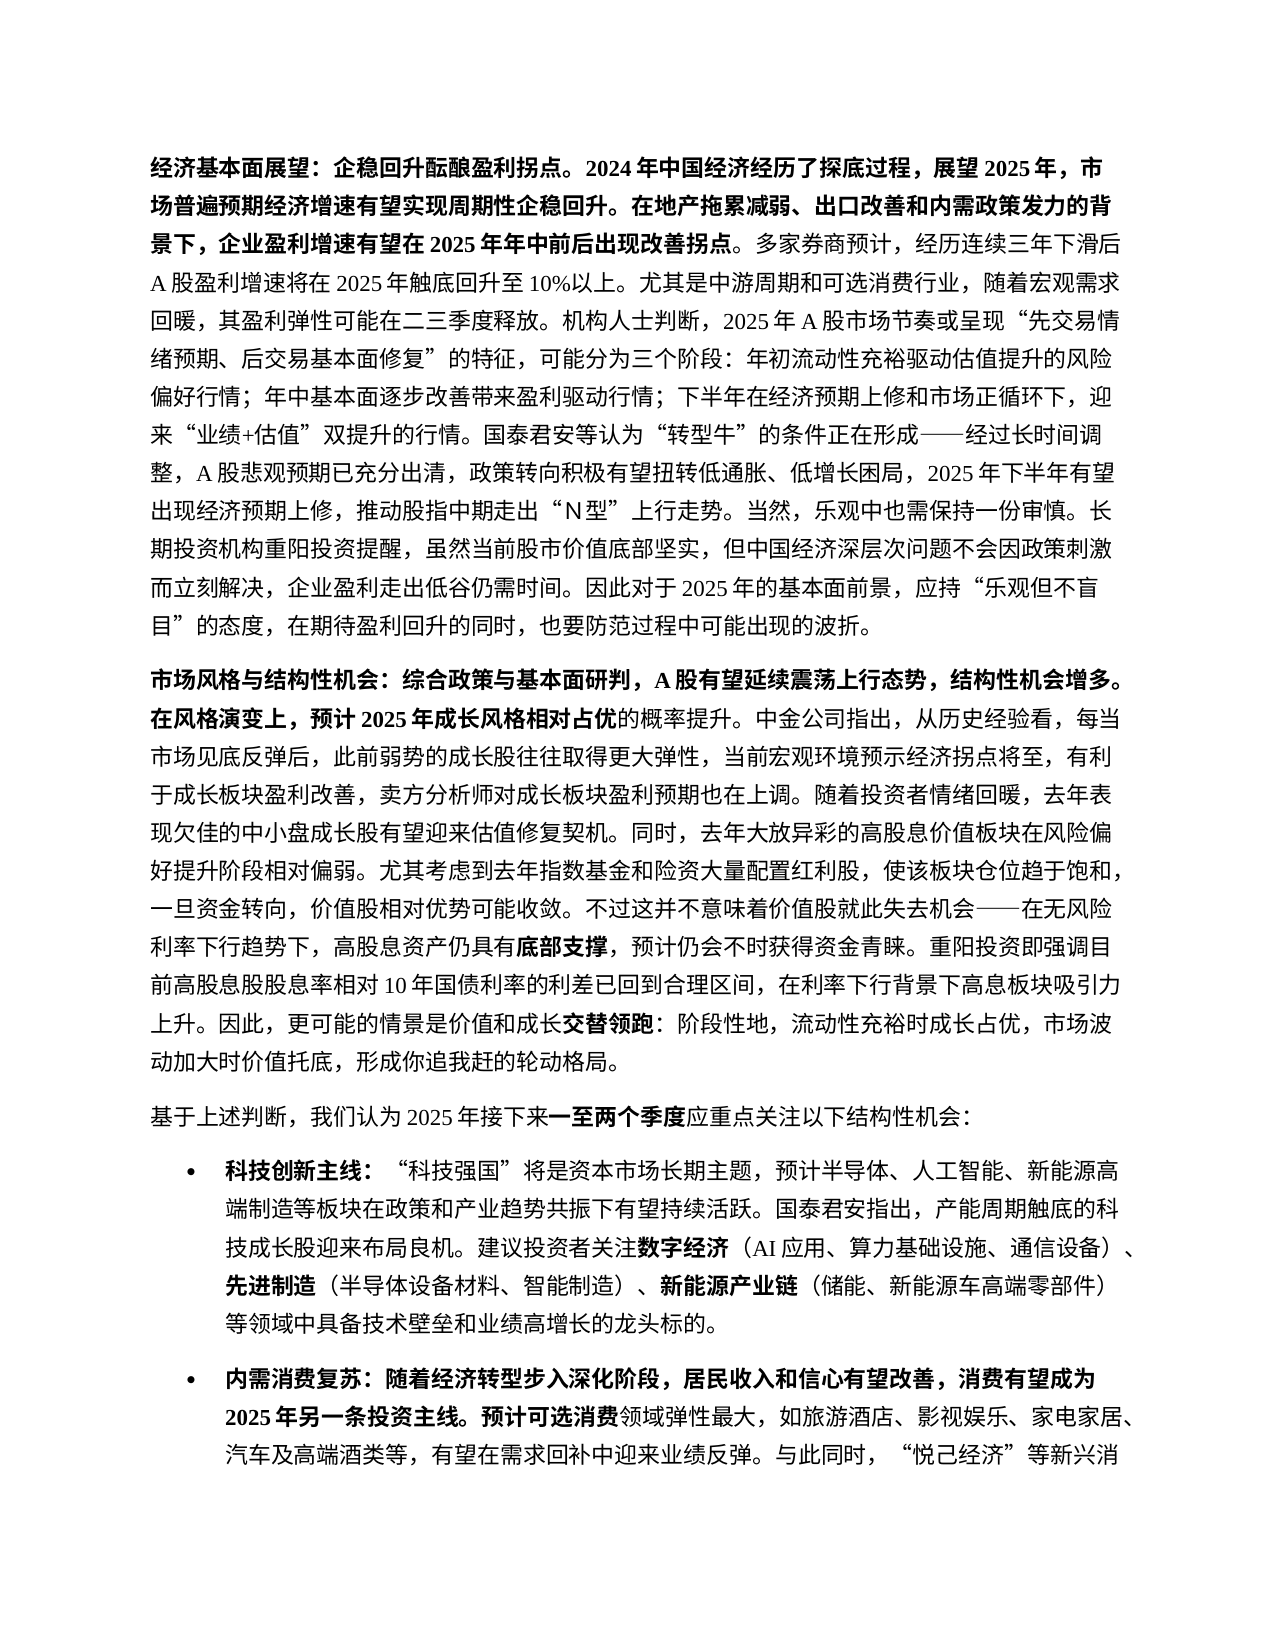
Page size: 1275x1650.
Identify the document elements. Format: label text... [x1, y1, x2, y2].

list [187, 1360, 1125, 1470]
text 经济基本面展望：企稳回升酝酿盈利拐点。2024年中国经济经历了探底过程，展望2025年，市场普遍预期经济增速有望实现周期性企稳回升。在地产拖累减弱、出口改善和内需政策发力的背景下，企业盈利增速有望在2025年年中前后出现改善拐点。多家券商预计，经历连续三年下滑后A股盈利增速将在2025年触底回升至10%以上。尤其是中游周期和可选消费行业，随着宏观需求回暖，其盈利弹性可能在二三季度释放。机构人士判断，2025年A股市场节奏或呈现“先交易情绪预期、后交易基本面修复”的特征，可能分为三个阶段：年初流动性充裕驱动估值提升的风险偏好行情；年中基本面逐步改善带来盈利驱动行情；下半年在经济预期上修和市场正循环下，迎来“业绩+估值”双提升的行情。国泰君安等认为“转型牛”的条件正在形成——经过长时间调整，A股悲观预期已充分出清，政策转向积极有望扭转低通胀、低增长困局，2025年下半年有望出现经济预期上修，推动股指中期走出“Ｎ型”上行走势。当然，乐观中也需保持一份审慎。长期投资机构重阳投资提醒，虽然当前股市价值底部坚实，但中国经济深层次问题不会因政策刺激而立刻解决，企业盈利走出低谷仍需时间。因此对于2025年的基本面前景，应持“乐观但不盲目”的态度，在期待盈利回升的同时，也要防范过程中可能出现的波折。 [150, 150, 1125, 641]
list 科技创新主线：“科技强国”将是资本市场长期主题，预计半导体、人工智能、新能源高端制造等板块在政策和产业趋势共振下有望持续活跃。国泰君安指出，产能周期触底的科技成长股迎来布局良机。建议投资者关注数字经济（AI应用、算力基础设施、通信设备）、先进制造（半导体设备材料、智能制造）、新能源产业链（储能、新能源车高端零部件）等领域中具备技术壁垒和业绩高增长的龙头标的。 [187, 1153, 1125, 1339]
text 基于上述判断，我们认为2025年接下来一至两个季度应重点关注以下结构性机会： [150, 1098, 1125, 1132]
text 市场风格与结构性机会：综合政策与基本面研判，A股有望延续震荡上行态势，结构性机会增多。在风格演变上，预计2025年成长风格相对占优的概率提升。中金公司指出，从历史经验看，每当市场见底反弹后，此前弱势的成长股往往取得更大弹性，当前宏观环境预示经济拐点将至，有利于成长板块盈利改善，卖方分析师对成长板块盈利预期也在上调。随着投资者情绪回暖，去年表现欠佳的中小盘成长股有望迎来估值修复契机。同时，去年大放异彩的高股息价值板块在风险偏好提升阶段相对偏弱。尤其考虑到去年指数基金和险资大量配置红利股，使该板块仓位趋于饱和，一旦资金转向，价值股相对优势可能收敛。不过这并不意味着价值股就此失去机会——在无风险利率下行趋势下，高股息资产仍具有底部支撑，预计仍会不时获得资金青睐。重阳投资即强调目前高股息股股息率相对10年国债利率的利差已回到合理区间，在利率下行背景下高息板块吸引力上升。因此，更可能的情景是价值和成长交替领跑：阶段性地，流动性充裕时成长占优，市场波动加大时价值托底，形成你追我赶的轮动格局。 [150, 662, 1125, 1077]
